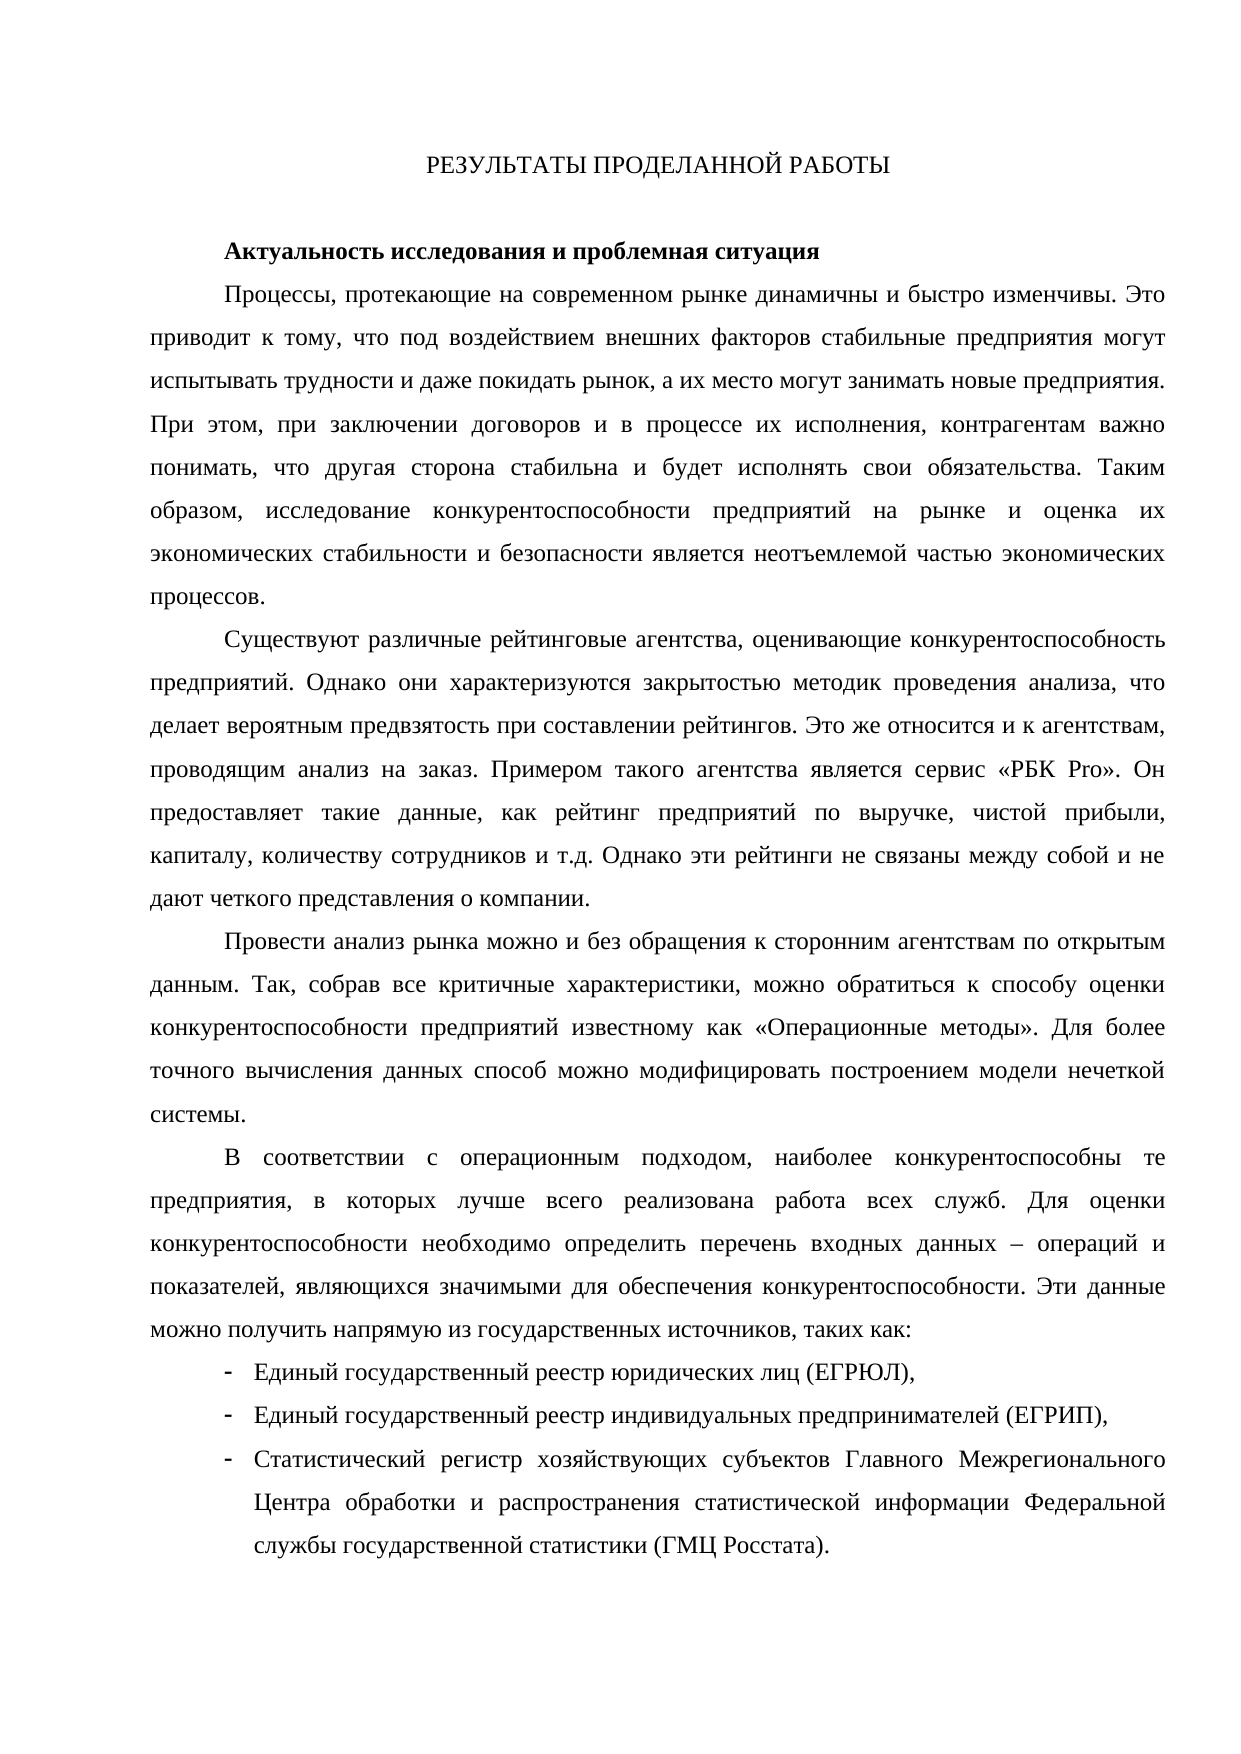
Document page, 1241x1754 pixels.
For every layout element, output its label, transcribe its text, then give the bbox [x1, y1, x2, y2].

list Единый государственный реестр индивидуальных предпринимателей (ЕГРИП), [224, 1401, 1166, 1429]
list Единый государственный реестр юридических лиц (ЕГРЮЛ), [224, 1357, 1166, 1386]
text В соответствии с операционным подходом, наиболее конкурентоспособны те предприятия, в которых лучше всего реализована работа всех служб. Для оценки конкурентоспособности необходимо определить перечень входных данных – операций и показателей, являющихся значимыми для обеспечения конкурентоспособности. Эти данные можно получить напрямую из государственных источников, таких как: [150, 1142, 1166, 1343]
subtitle РЕЗУЛЬТАТЫ ПРОДЕЛАННОЙ РАБОТЫ [150, 150, 1166, 179]
text Провести анализ рынка можно и без обращения к сторонним агентствам по открытым данным. Так, собрав все критичные характеристики, можно обратиться к способу оценки конкурентоспособности предприятий известному как «Операционные методы». Для более точного вычисления данных способ можно модифицировать построением модели нечеткой системы. [150, 926, 1166, 1127]
list Актуальность исследования и проблемная ситуация [150, 236, 1166, 265]
list Статистический регистр хозяйствующих субъектов Главного Межрегионального Центра обработки и распространения статистической информации Федеральной службы государственной статистики (ГМЦ Росстата). [224, 1444, 1166, 1559]
text Процессы, протекающие на современном рынке динамичны и быстро изменчивы. Это приводит к тому, что под воздействием внешних факторов стабильные предприятия могут испытывать трудности и даже покидать рынок, а их место могут занимать новые предприятия. При этом, при заключении договоров и в процессе их исполнения, контрагентам важно понимать, что другая сторона стабильна и будет исполнять свои обязательства. Таким образом, исследование конкурентоспособности предприятий на рынке и оценка их экономических стабильности и безопасности является неотъемлемой частью экономических процессов. [150, 279, 1166, 610]
text Существуют различные рейтинговые агентства, оценивающие конкурентоспособность предприятий. Однако они характеризуются закрытостью методик проведения анализа, что делает вероятным предвзятость при составлении рейтингов. Это же относится и к агентствам, проводящим анализ на заказ. Примером такого агентства является сервис «РБК Pro». Он предоставляет такие данные, как рейтинг предприятий по выручке, чистой прибыли, капиталу, количеству сотрудников и т.д. Однако эти рейтинги не связаны между собой и не дают четкого представления о компании. [150, 624, 1166, 912]
